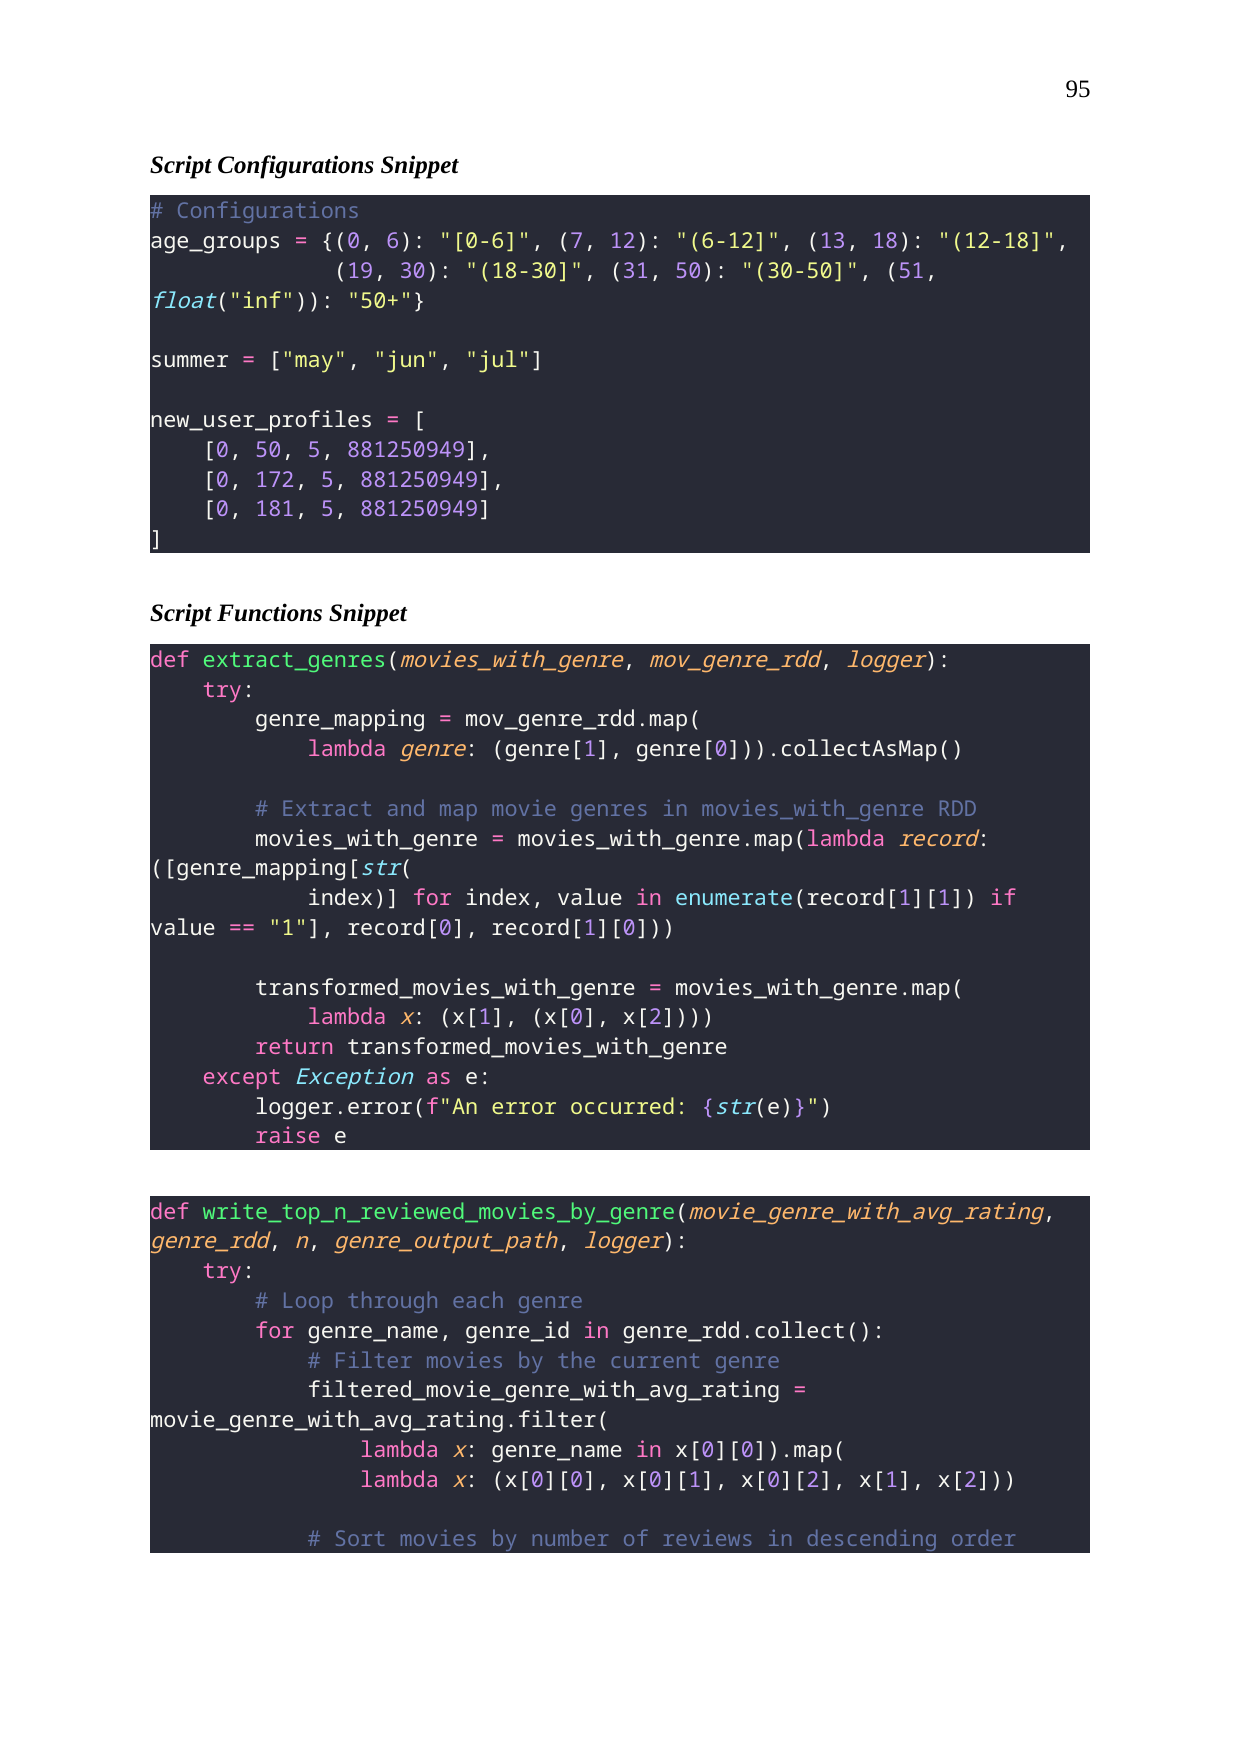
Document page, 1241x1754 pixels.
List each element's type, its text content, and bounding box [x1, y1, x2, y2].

text (19, 30): "(18-30]", (31, 50): "(30-50]", (51, float("inf")): "50+"} [150, 255, 1090, 314]
text # Loop through each genre [150, 1285, 1090, 1315]
text # Filter movies by the current genre [150, 1344, 1090, 1374]
text for genre_name, genre_id in genre_rdd.collect(): [150, 1315, 1090, 1344]
text Script Functions Snippet [150, 598, 1090, 627]
text def extract_genres(movies_with_genre, mov_genre_rdd, logger): [150, 644, 1090, 673]
text return transformed_movies_with_genre [150, 1031, 1090, 1061]
text new_user_profiles = [ [150, 404, 1090, 434]
text lambda genre: (genre[1], genre[0])).collectAsMap() [150, 733, 1090, 763]
text genre_mapping = mov_genre_rdd.map( [150, 703, 1090, 733]
text logger.error(f"An error occurred: {str(e)}") [150, 1091, 1090, 1120]
text [0, 181, 5, 881250949] [150, 493, 1090, 523]
text transformed_movies_with_genre = movies_with_genre.map( [150, 971, 1090, 1001]
text # Extract and map movie genres in movies_with_genre RDD [150, 793, 1090, 822]
text lambda x: (x[1], (x[0], x[2]))) [150, 1001, 1090, 1031]
text age_groups = {(0, 6): "[0-6]", (7, 12): "(6-12]", (13, 18): "(12-18]", [150, 225, 1090, 255]
text Script Configurations Snippet [150, 150, 1090, 179]
text [0, 50, 5, 881250949], [150, 434, 1090, 463]
text try: [150, 1255, 1090, 1285]
text raise e [150, 1120, 1090, 1150]
text index)] for index, value in enumerate(record[1][1]) if value == "1"], record[0], record[1][0])) [150, 882, 1090, 942]
text summer = ["may", "jun", "jul"] [150, 344, 1090, 374]
text ] [150, 523, 1090, 553]
text [0, 172, 5, 881250949], [150, 463, 1090, 493]
text try: [150, 673, 1090, 703]
text filtered_movie_genre_with_avg_rating = movie_genre_with_avg_rating.filter( [150, 1374, 1090, 1434]
text except Exception as e: [150, 1061, 1090, 1091]
text lambda x: (x[0][0], x[0][1], x[0][2], x[1], x[2])) [150, 1464, 1090, 1493]
text # Sort movies by number of reviews in descending order [150, 1523, 1090, 1553]
text movies_with_genre = movies_with_genre.map(lambda record: ([genre_mapping[str( [150, 822, 1090, 882]
text def write_top_n_reviewed_movies_by_genre(movie_genre_with_avg_rating, genre_rdd, n, genre_output_path, logger): [150, 1196, 1090, 1255]
text # Configurations [150, 195, 1090, 225]
text lambda x: genre_name in x[0][0]).map( [150, 1434, 1090, 1464]
